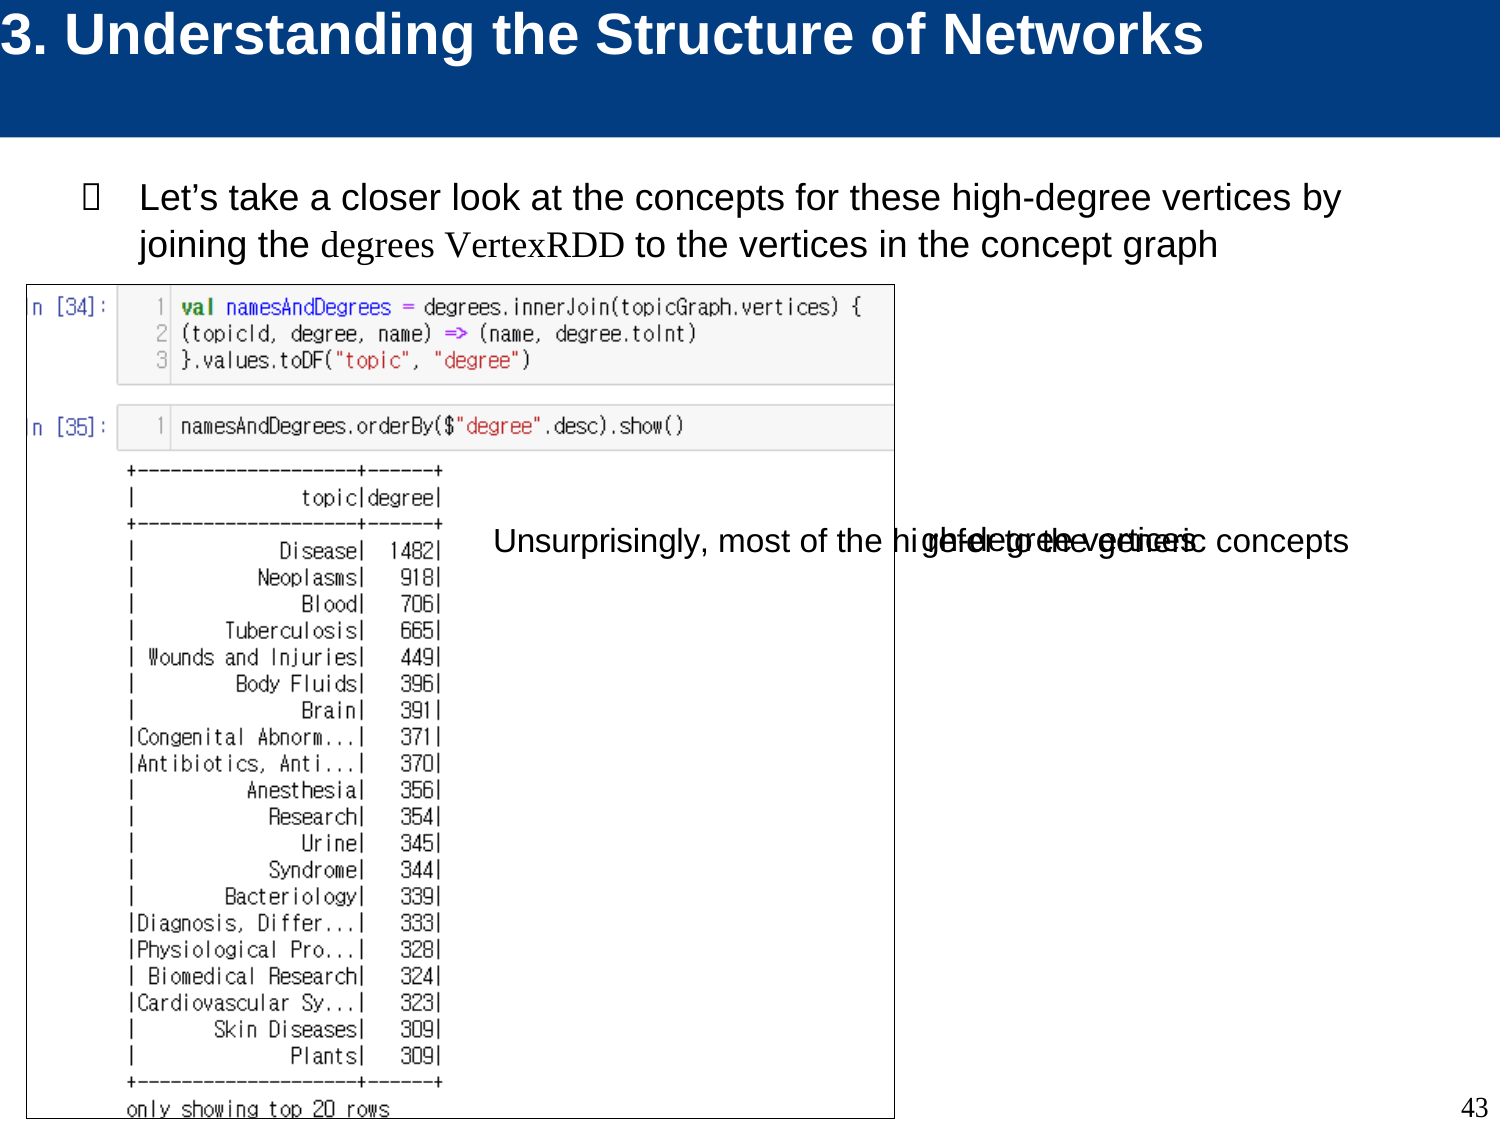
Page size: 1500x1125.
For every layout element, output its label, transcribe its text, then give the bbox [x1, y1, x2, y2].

text gh-degree vertices [921, 520, 1500, 559]
list Let’s take a closer look at the concepts for these high-degree vertices by joining the degrees VertexRDD to the vertices in the concept graph [80, 170, 1342, 266]
picture [27, 285, 894, 1090]
text 43 [0, 1090, 1488, 1123]
